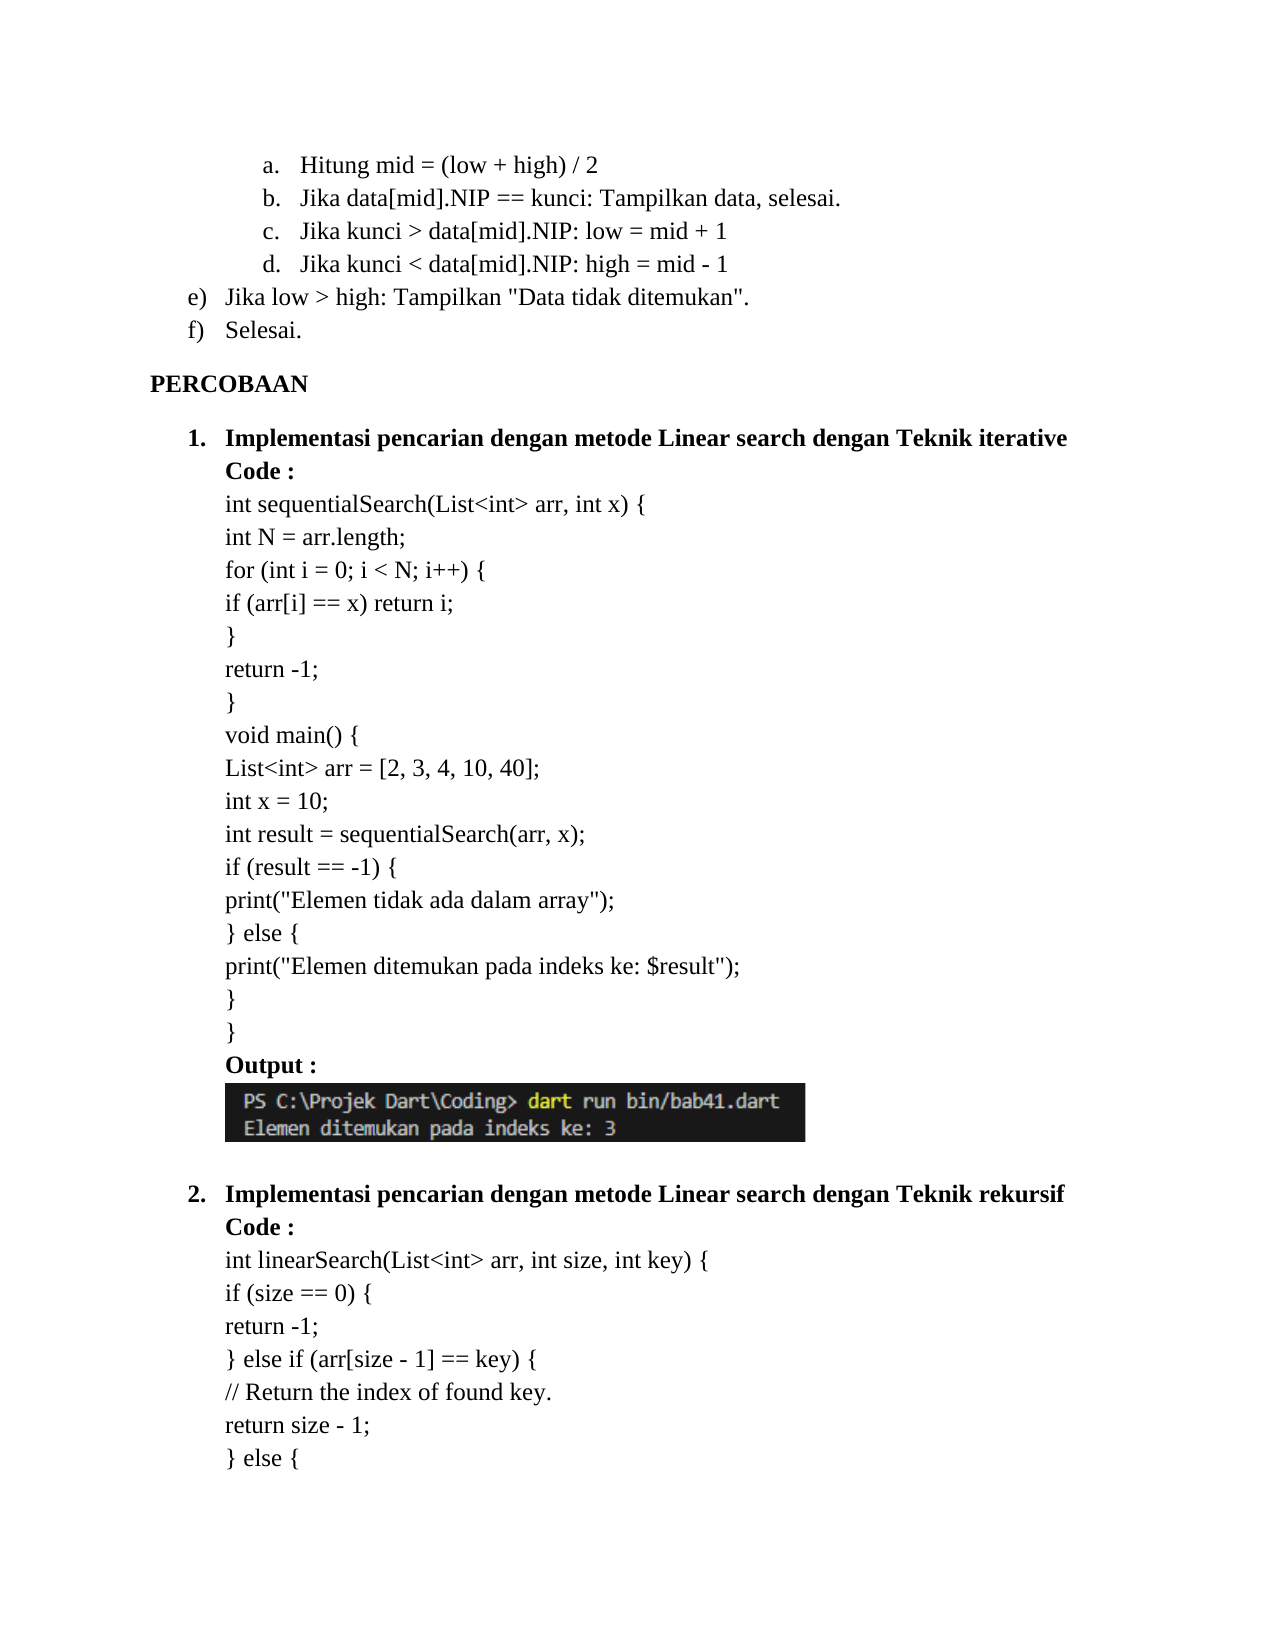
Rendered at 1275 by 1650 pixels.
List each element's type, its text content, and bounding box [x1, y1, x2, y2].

list Implementasi pencarian dengan metode Linear search dengan Teknik iterative [187, 423, 1125, 452]
list Implementasi pencarian dengan metode Linear search dengan Teknik rekursif [187, 1179, 1125, 1208]
list return -1; [225, 654, 1125, 683]
list int N = arr.length; [225, 522, 1125, 551]
list Hitung mid = (low + high) / 2 [262, 150, 1125, 179]
list } [225, 1017, 1125, 1046]
list if (result == -1) { [225, 852, 1125, 881]
list int result = sequentialSearch(arr, x); [225, 819, 1125, 848]
list Jika data[mid].NIP == kunci: Tampilkan data, selesai. [262, 183, 1125, 212]
list } [225, 621, 1125, 650]
list int sequentialSearch(List<int> arr, int x) { [225, 489, 1125, 518]
list return -1; [225, 1311, 1125, 1340]
list } else if (arr[size - 1] == key) { [225, 1344, 1125, 1373]
list int x = 10; [225, 786, 1125, 815]
list } [225, 984, 1125, 1013]
list } else { [225, 918, 1125, 947]
list void main() { [225, 720, 1125, 749]
list Code : [225, 1212, 1125, 1241]
list Jika low > high: Tampilkan "Data tidak ditemukan". [187, 282, 1125, 311]
text PERCOBAAN [150, 369, 1125, 398]
list Code : [225, 456, 1125, 484]
list return size - 1; [225, 1410, 1125, 1439]
list } [225, 687, 1125, 716]
list if (size == 0) { [225, 1278, 1125, 1307]
list print("Elemen tidak ada dalam array"); [225, 885, 1125, 914]
list print("Elemen ditemukan pada indeks ke: $result"); [225, 951, 1125, 980]
list Jika kunci < data[mid].NIP: high = mid - 1 [262, 249, 1125, 278]
list if (arr[i] == x) return i; [225, 588, 1125, 617]
list int linearSearch(List<int> arr, int size, int key) { [225, 1245, 1125, 1274]
list List<int> arr = [2, 3, 4, 10, 40]; [225, 753, 1125, 782]
list Selesai. [187, 315, 1125, 344]
list Jika kunci > data[mid].NIP: low = mid + 1 [262, 216, 1125, 245]
list for (int i = 0; i < N; i++) { [225, 555, 1125, 584]
picture [225, 1083, 806, 1142]
list } else { [225, 1443, 1125, 1472]
list // Return the index of found key. [225, 1377, 1125, 1406]
list Output : [225, 1050, 1125, 1079]
